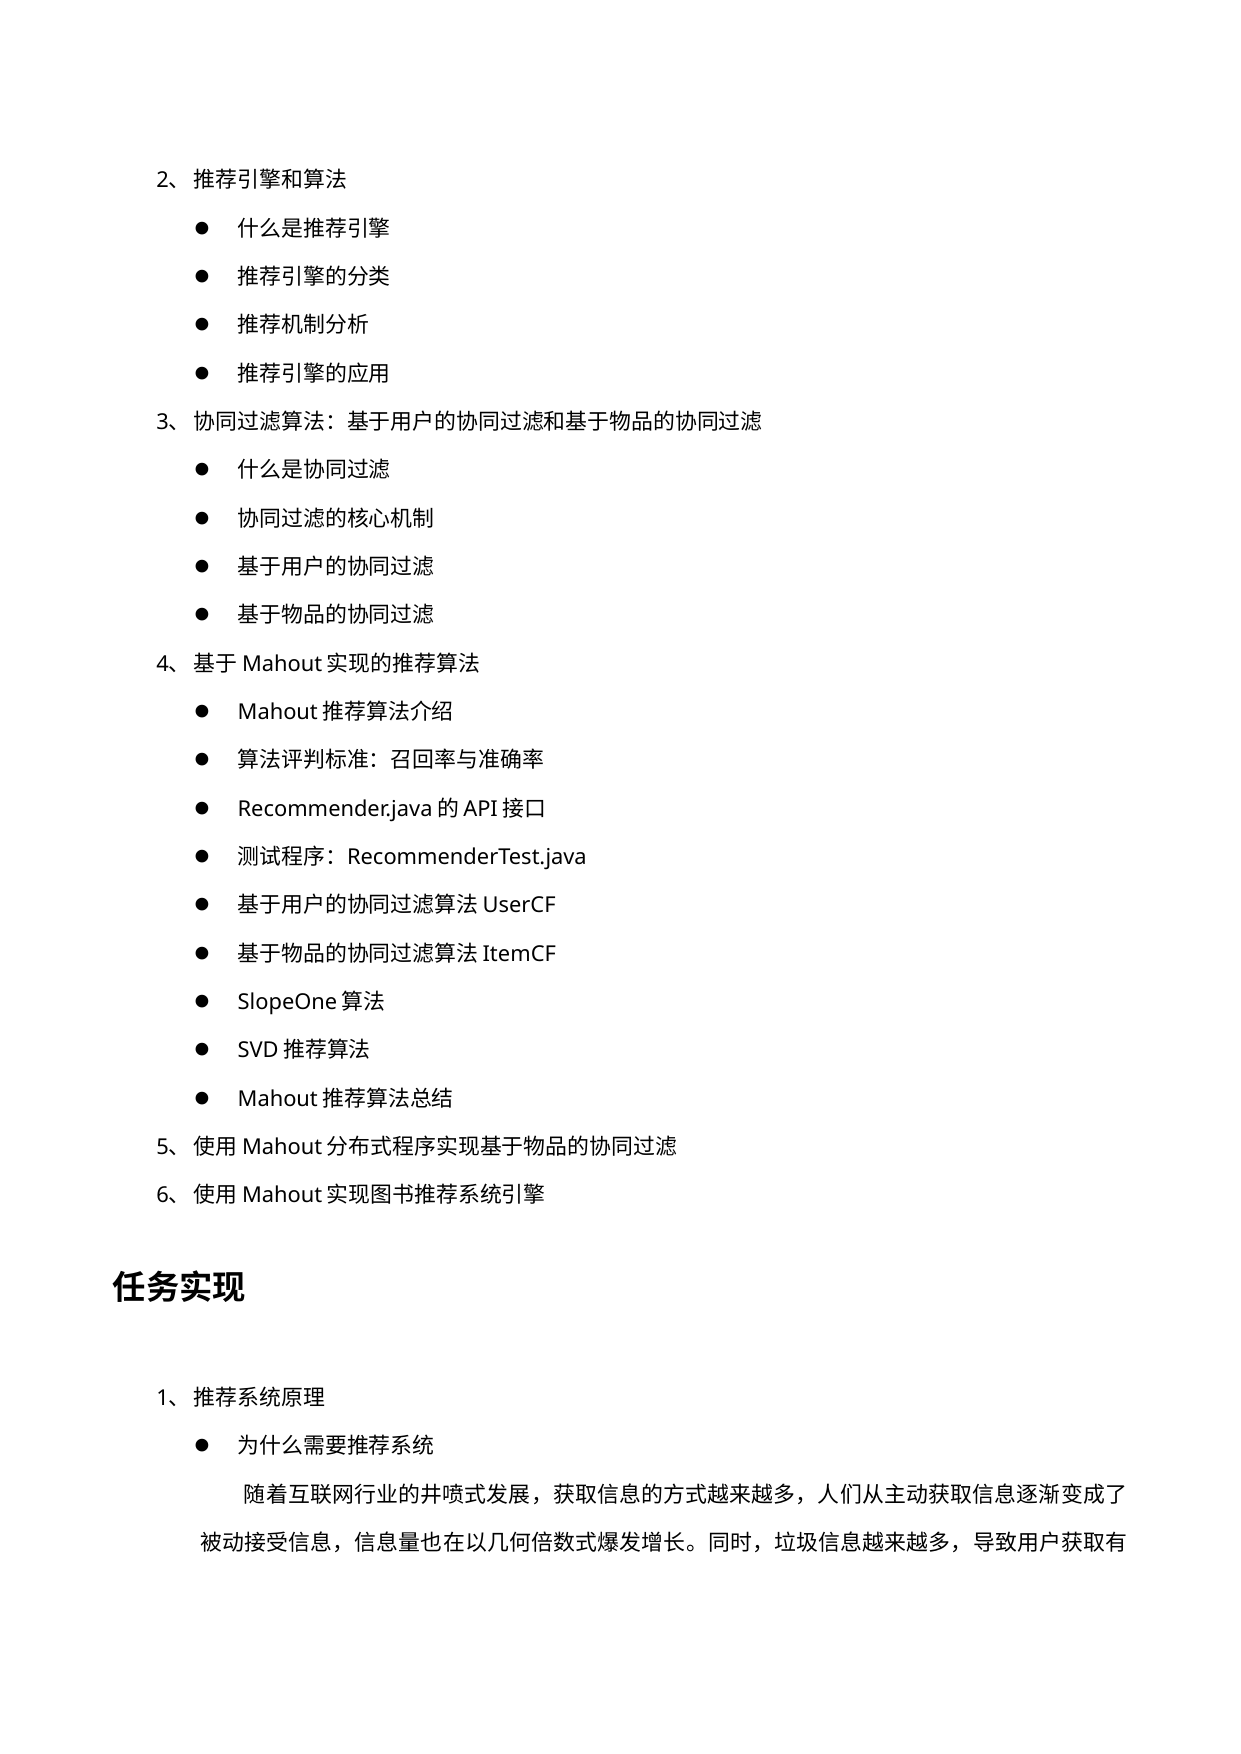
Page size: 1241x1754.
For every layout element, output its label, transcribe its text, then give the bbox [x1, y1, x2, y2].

list 基于物品的协同过滤 [194, 597, 1128, 629]
list SVD推荐算法 [194, 1032, 1128, 1064]
list 基于Mahout实现的推荐算法 [156, 645, 1128, 678]
list 推荐引擎的分类 [194, 259, 1128, 291]
list 推荐系统原理 [156, 1379, 1128, 1412]
list Mahout推荐算法总结 [194, 1080, 1128, 1113]
list 为什么需要推荐系统 [194, 1428, 1128, 1460]
list 测试程序：RecommenderTest.java [194, 839, 1128, 871]
list 使用Mahout实现图书推荐系统引擎 [156, 1177, 1128, 1209]
list Mahout推荐算法介绍 [194, 694, 1128, 726]
subtitle 任务实现 [112, 1252, 1128, 1317]
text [200, 1476, 1128, 1557]
list 什么是协同过滤 [194, 452, 1128, 484]
list 推荐机制分析 [194, 307, 1128, 339]
list 协同过滤的核心机制 [194, 500, 1128, 533]
list 基于物品的协同过滤算法ItemCF [194, 935, 1128, 968]
list 算法评判标准：召回率与准确率 [194, 742, 1128, 774]
list 协同过滤算法：基于用户的协同过滤和基于物品的协同过滤 [156, 404, 1128, 436]
list 基于用户的协同过滤 [194, 549, 1128, 581]
list 使用Mahout分布式程序实现基于物品的协同过滤 [156, 1129, 1128, 1161]
list 推荐引擎和算法 [156, 162, 1128, 194]
list SlopeOne算法 [194, 984, 1128, 1016]
list Recommender.java的API接口 [194, 790, 1128, 823]
list 推荐引擎的应用 [194, 355, 1128, 388]
list 什么是推荐引擎 [194, 210, 1128, 243]
list 基于用户的协同过滤算法UserCF [194, 887, 1128, 919]
